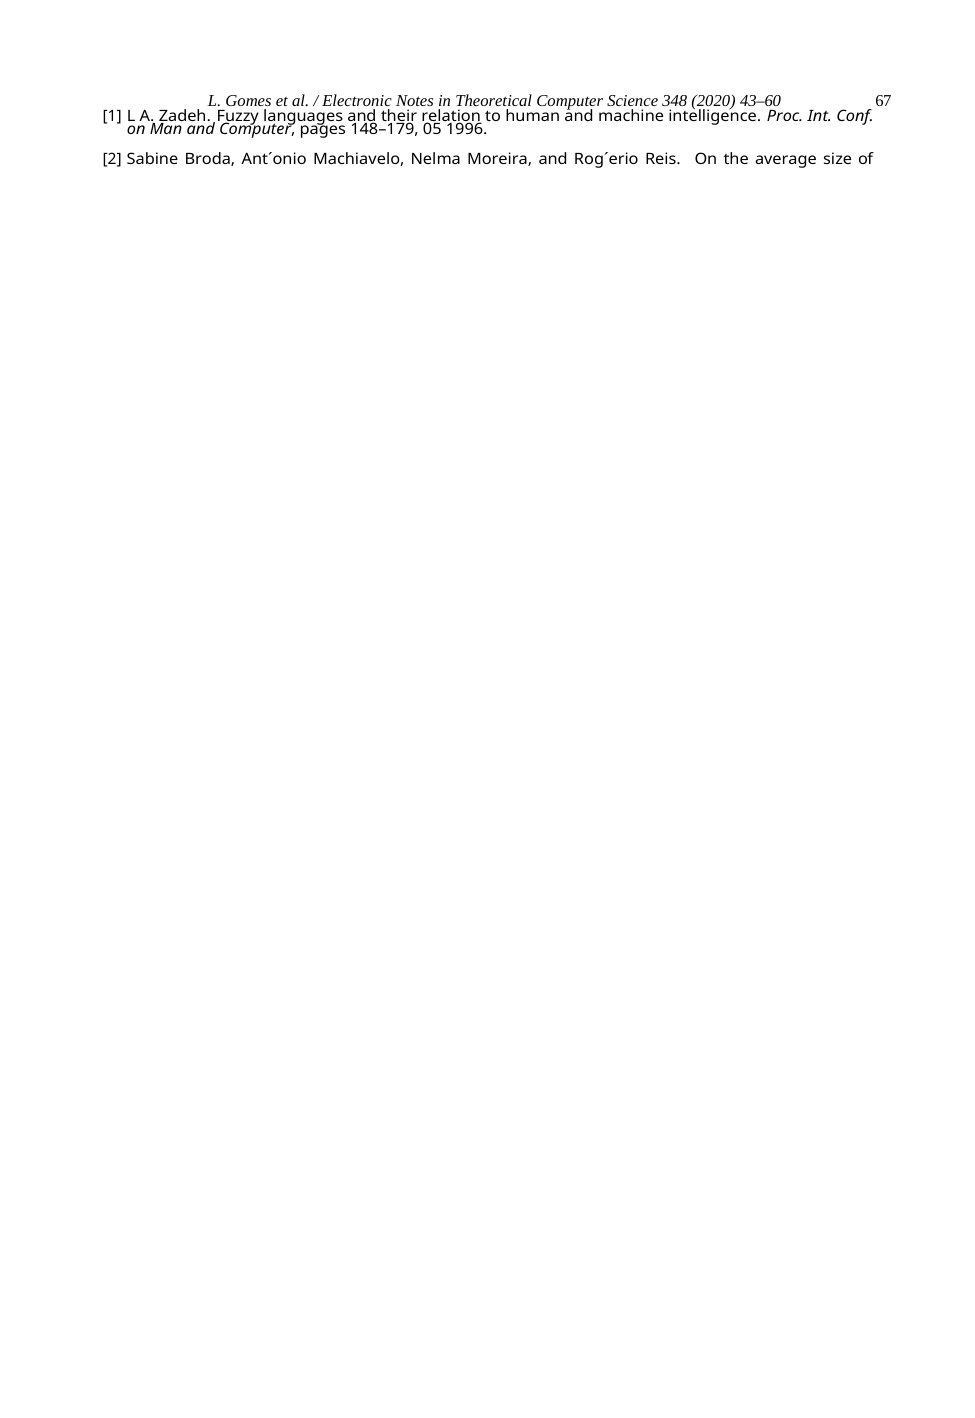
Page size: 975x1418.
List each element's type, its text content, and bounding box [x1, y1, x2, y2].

list Sabine Broda, Ant´onio Machiavelo, Nelma Moreira, and Rog´erio Reis. On the average size of [102, 148, 944, 169]
list L A. Zadeh. Fuzzy languages and their relation to human and machine intelligence. Proc. Int. Conf. on Man and Computer, pages 148–179, 05 1996. [102, 110, 893, 139]
